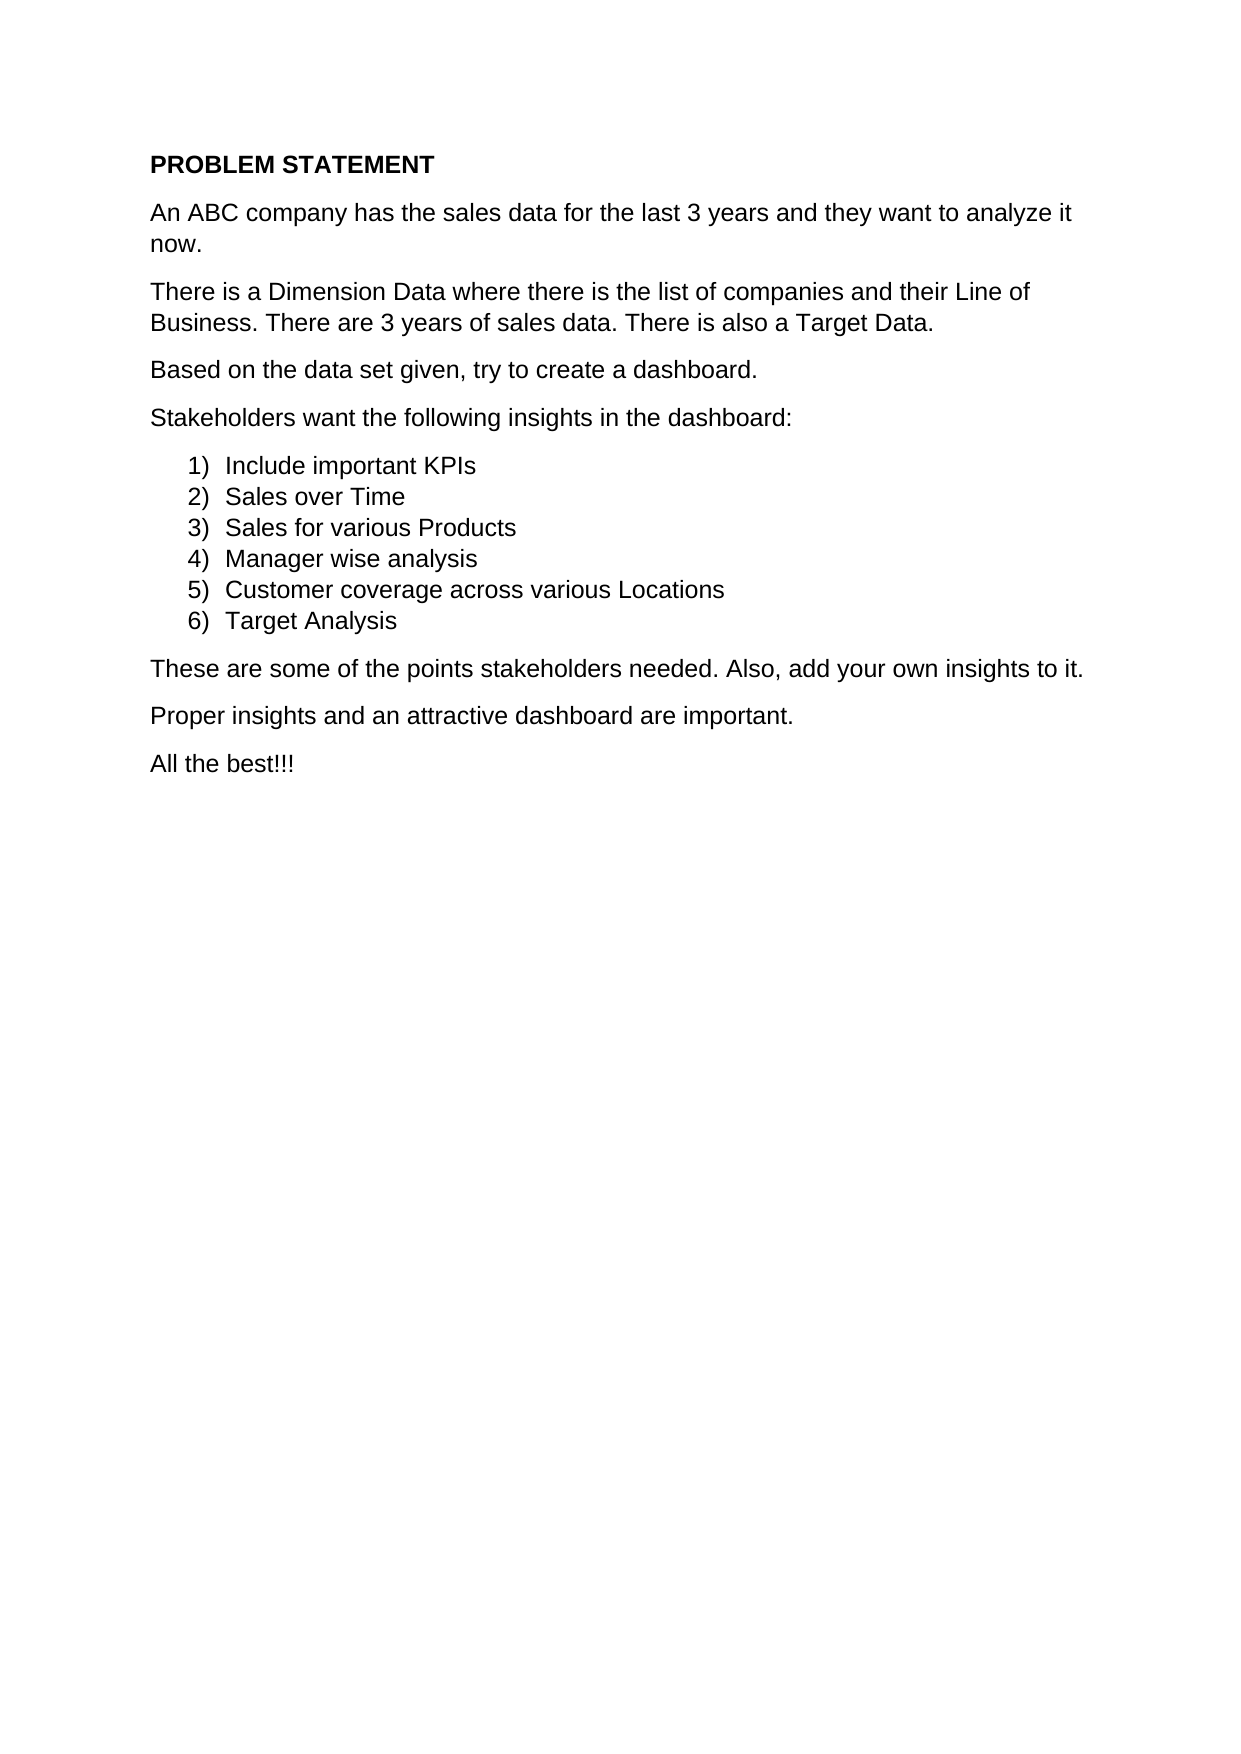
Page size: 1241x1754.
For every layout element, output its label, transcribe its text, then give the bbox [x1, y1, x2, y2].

list Target Analysis [187, 606, 1090, 634]
list Manager wise analysis [187, 544, 1090, 572]
text PROBLEM STATEMENT [150, 150, 1090, 179]
text All the best!!! [150, 749, 1090, 778]
text Based on the data set given, try to create a dashboard. [150, 355, 1090, 384]
list Sales over Time [187, 482, 1090, 510]
text Proper insights and an attractive dashboard are important. [150, 701, 1090, 730]
text There is a Dimension Data where there is the list of companies and their Line of Business. There are 3 years of sales data. There is also a Target Data. [150, 276, 1090, 336]
list Customer coverage across various Locations [187, 575, 1090, 603]
text An ABC company has the sales data for the last 3 years and they want to analyze it now. [150, 198, 1090, 257]
list Include important KPIs [187, 451, 1090, 479]
list Sales for various Products [187, 513, 1090, 541]
text These are some of the points stakeholders needed. Also, add your own insights to it. [150, 653, 1090, 682]
text Stakeholders want the following insights in the dashboard: [150, 403, 1090, 432]
